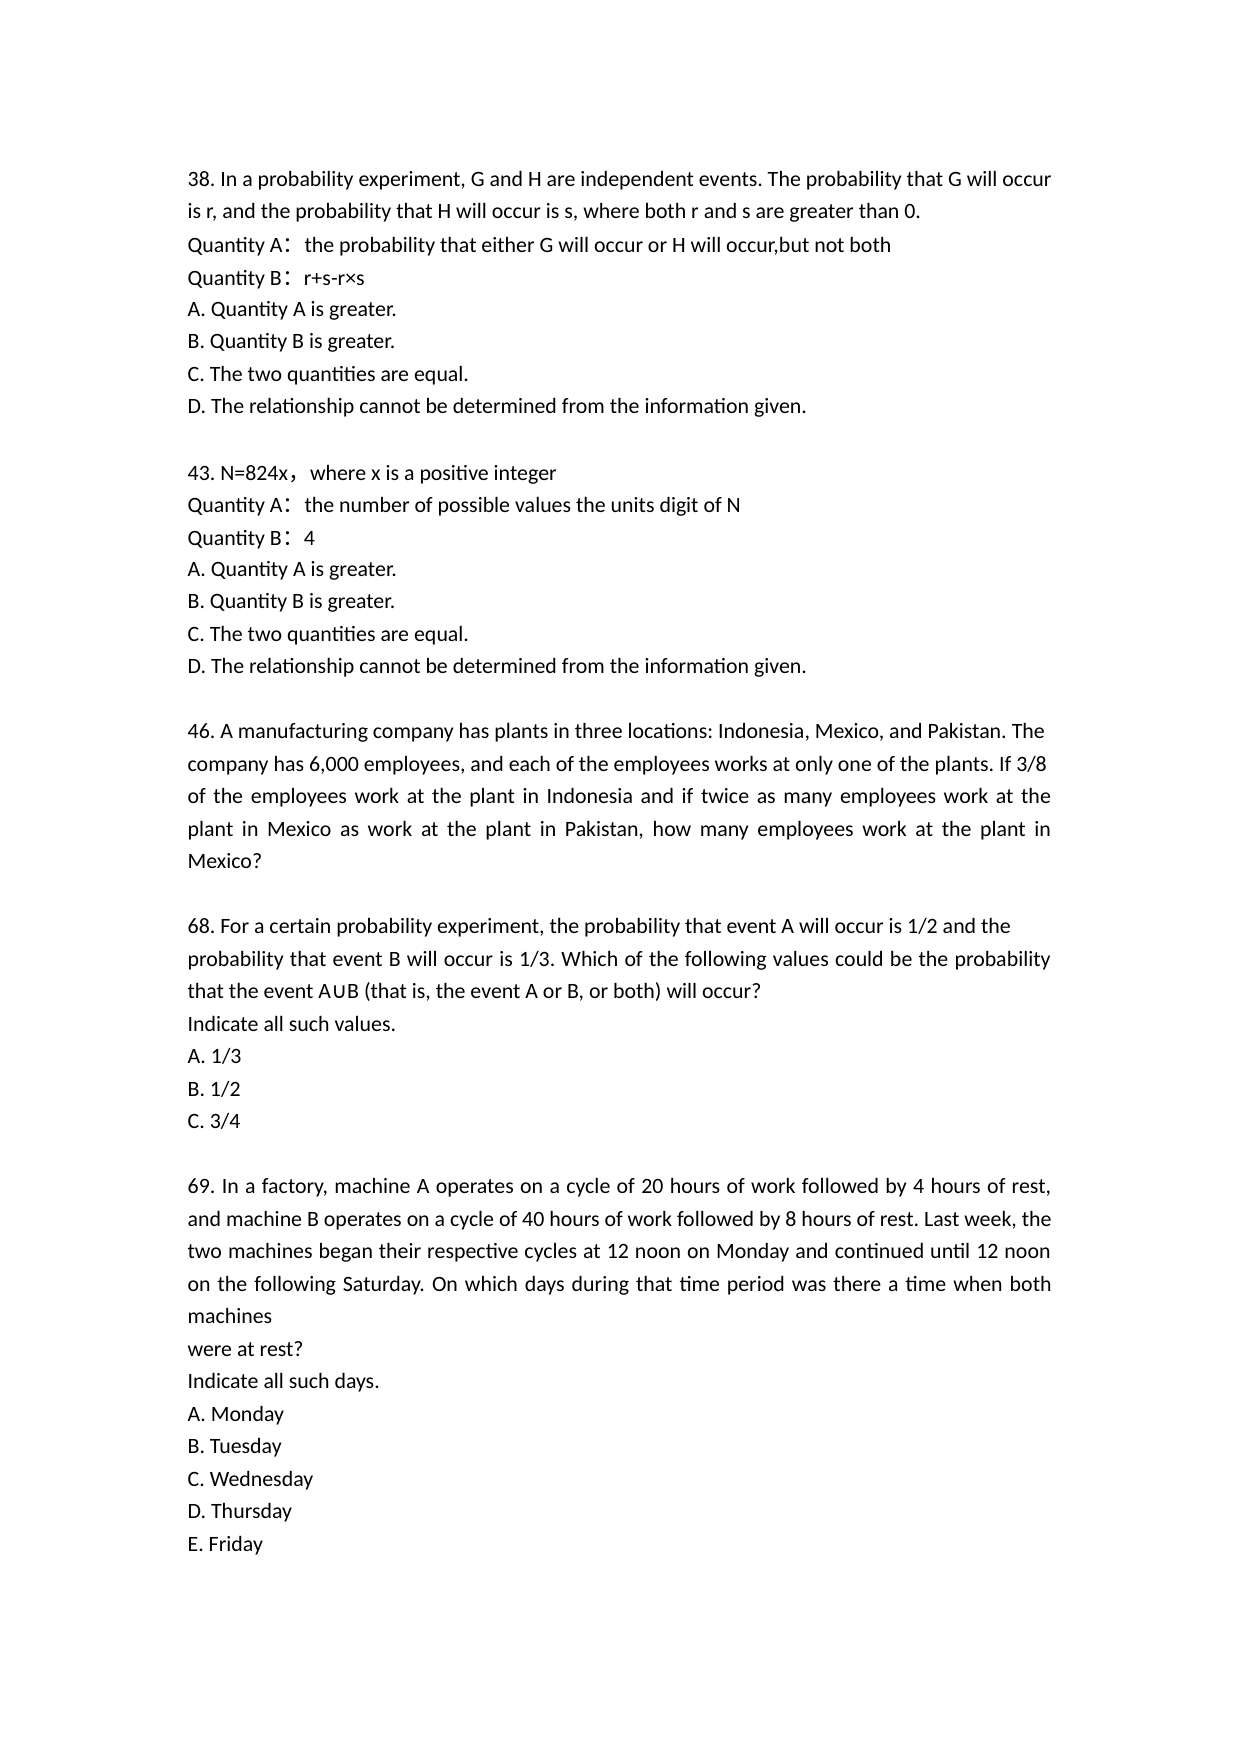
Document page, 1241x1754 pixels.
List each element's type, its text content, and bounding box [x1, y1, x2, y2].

text D. The relationship cannot be determined from the information given. [187, 649, 1053, 682]
text 69. In a factory, machine A operates on a cycle of 20 hours of work followed by 4 hours of rest, and machine B operates on a cycle of 40 hours of work followed by 8 hours of rest. Last week, the two machines began their respective cycles at 12 noon on Monday and continued until 12 noon on the following Saturday. On which days during that time period was there a time when both machines [187, 1169, 1053, 1332]
text E. Friday [187, 1527, 1053, 1559]
text C. Wednesday [187, 1462, 1053, 1494]
text C. The two quantities are equal. [187, 357, 1053, 389]
text C. The two quantities are equal. [187, 617, 1053, 649]
text were at rest? [187, 1332, 1053, 1364]
text Indicate all such days. [187, 1364, 1053, 1397]
text A. 1/3 [187, 1039, 1053, 1072]
text C. 3/4 [187, 1104, 1053, 1137]
text of the employees work at the plant in Indonesia and if twice as many employees work at the plant in Mexico as work at the plant in Pakistan, how many employees work at the plant in Mexico? [187, 779, 1053, 877]
text A. Quantity A is greater. [187, 292, 1053, 324]
text 43. N=824x，where x is a positive integer [187, 454, 1053, 487]
text Quantity A：the number of possible values the units digit of N [187, 487, 1053, 519]
text D. Thursday [187, 1494, 1053, 1527]
text probability that event B will occur is 1/3. Which of the following values could be the probability that the event A∪B (that is, the event A or B, or both) will occur? [187, 942, 1053, 1007]
text company has 6,000 employees, and each of the employees works at only one of the plants. If 3/8 [187, 747, 1053, 779]
text Quantity A：the probability that either G will occur or H will occur,but not both [187, 227, 1053, 259]
text 46. A manufacturing company has plants in three locations: Indonesia, Mexico, and Pakistan. The [187, 714, 1053, 747]
text B. 1/2 [187, 1072, 1053, 1104]
text is r, and the probability that H will occur is s, where both r and s are greater than 0. [187, 194, 1053, 227]
text 68. For a certain probability experiment, the probability that event A will occur is 1/2 and the [187, 909, 1053, 942]
text D. The relationship cannot be determined from the information given. [187, 389, 1053, 422]
text Indicate all such values. [187, 1007, 1053, 1039]
text B. Tuesday [187, 1429, 1053, 1462]
text Quantity B：4 [187, 519, 1053, 552]
text Quantity B：r+s-r×s [187, 259, 1053, 292]
text B. Quantity B is greater. [187, 324, 1053, 357]
text 38. In a probability experiment, G and H are independent events. The probability that G will occur [187, 162, 1053, 194]
text A. Quantity A is greater. [187, 552, 1053, 584]
text A. Monday [187, 1397, 1053, 1429]
text B. Quantity B is greater. [187, 584, 1053, 617]
